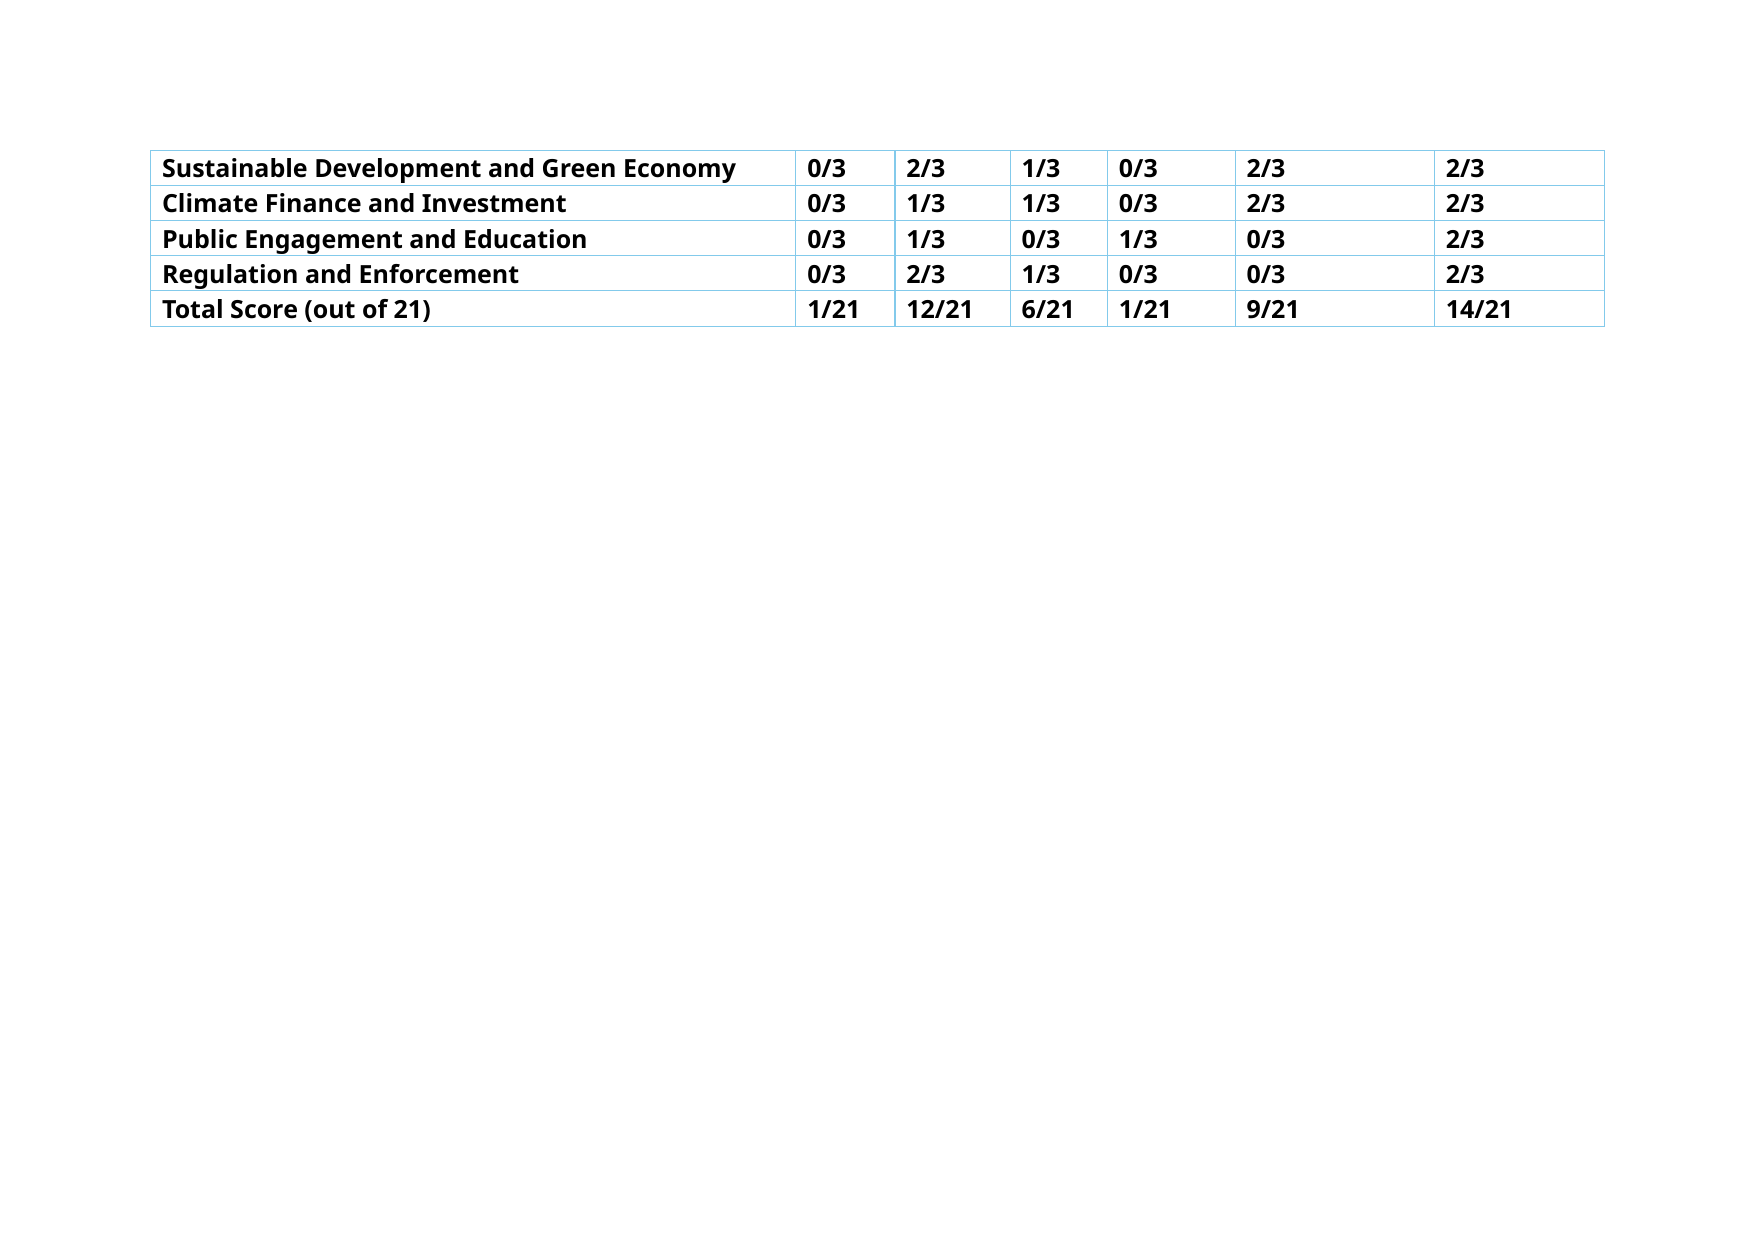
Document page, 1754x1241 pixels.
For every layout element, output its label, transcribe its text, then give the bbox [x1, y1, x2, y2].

table_cell 2/3 [1435, 221, 1604, 255]
table_cell Sustainable Development and Green Economy [151, 151, 795, 185]
table_cell 2/3 [1236, 151, 1434, 185]
table_cell 2/3 [1435, 256, 1604, 290]
table_cell 2/3 [1435, 186, 1604, 220]
table_cell 1/3 [1011, 151, 1107, 185]
table_cell 2/3 [896, 256, 1010, 290]
table_cell 6/21 [1011, 291, 1107, 326]
table_cell 1/3 [896, 186, 1010, 220]
table_cell 2/3 [896, 151, 1010, 185]
table_cell 0/3 [796, 221, 894, 255]
table_cell 0/3 [796, 256, 894, 290]
table_cell 0/3 [1236, 221, 1434, 255]
table_cell 0/3 [1011, 221, 1107, 255]
table_cell 12/21 [896, 291, 1010, 326]
table_cell 2/3 [1435, 151, 1604, 185]
table_cell Climate Finance and Investment [151, 186, 795, 220]
table_cell Total Score (out of 21) [151, 291, 795, 326]
table_cell 0/3 [1108, 151, 1235, 185]
table_cell Regulation and Enforcement [151, 256, 795, 290]
table_cell 0/3 [1236, 256, 1434, 290]
table_cell 1/21 [796, 291, 894, 326]
table_cell 1/3 [1011, 256, 1107, 290]
table_cell 0/3 [1108, 256, 1235, 290]
table_cell 1/3 [896, 221, 1010, 255]
table_cell 0/3 [796, 186, 894, 220]
table_cell 0/3 [796, 151, 894, 185]
table_cell 0/3 [1108, 186, 1235, 220]
table_cell 1/3 [1011, 186, 1107, 220]
table_cell 1/21 [1108, 291, 1235, 326]
table_cell 2/3 [1236, 186, 1434, 220]
table_cell 14/21 [1435, 291, 1604, 326]
table_cell 1/3 [1108, 221, 1235, 255]
table_cell Public Engagement and Education [151, 221, 795, 255]
table_cell 9/21 [1236, 291, 1434, 326]
